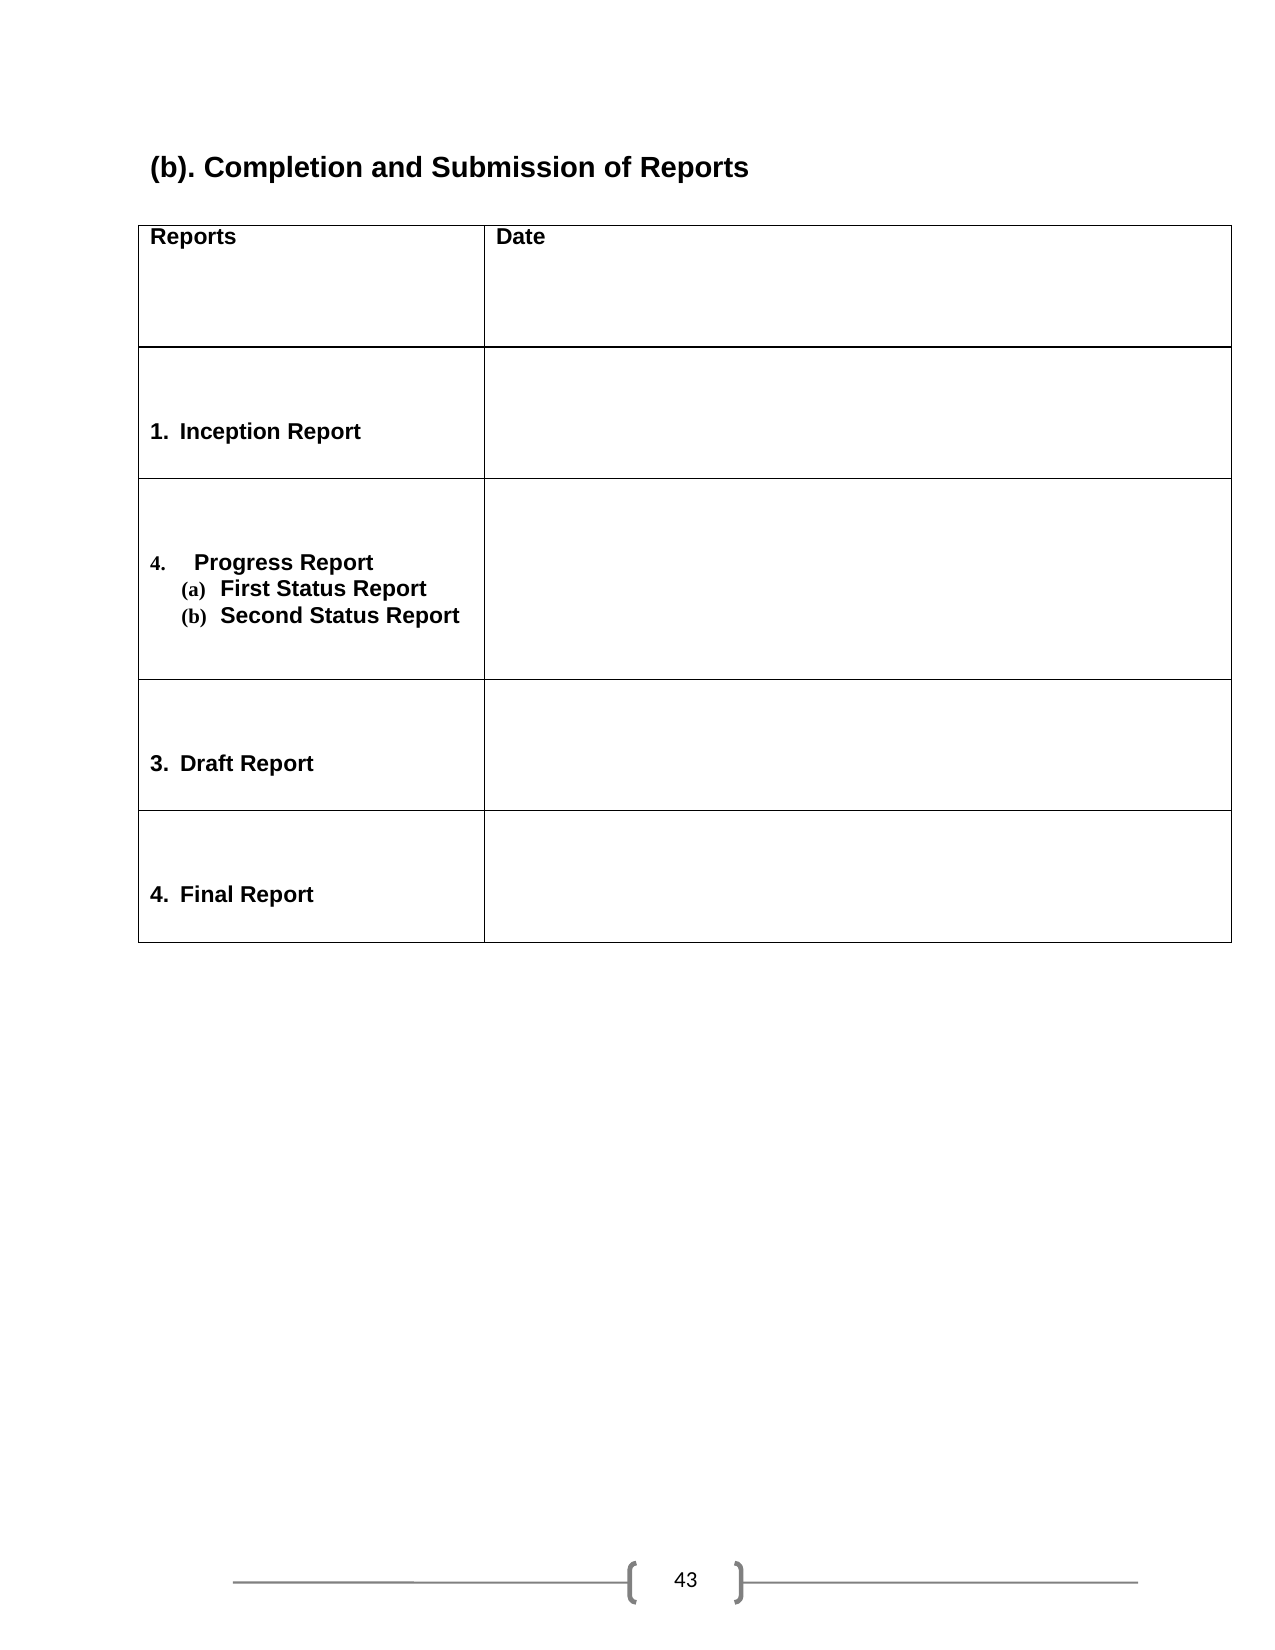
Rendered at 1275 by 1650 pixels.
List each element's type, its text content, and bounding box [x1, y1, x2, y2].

table_header Reports [139, 226, 484, 346]
table_cell 4. Final Report [139, 811, 484, 942]
subtitle (b). Completion and Submission of Reports [150, 150, 1244, 183]
table_cell 1. Inception Report [139, 348, 484, 478]
table_cell [485, 811, 1231, 942]
table_cell Progress Report First Status Report Second Status Report [139, 479, 484, 678]
table_cell [485, 479, 1231, 678]
table_cell [485, 348, 1231, 478]
table_cell 3. Draft Report [139, 680, 484, 810]
table_cell [485, 680, 1231, 810]
table_header Date [485, 226, 1231, 346]
